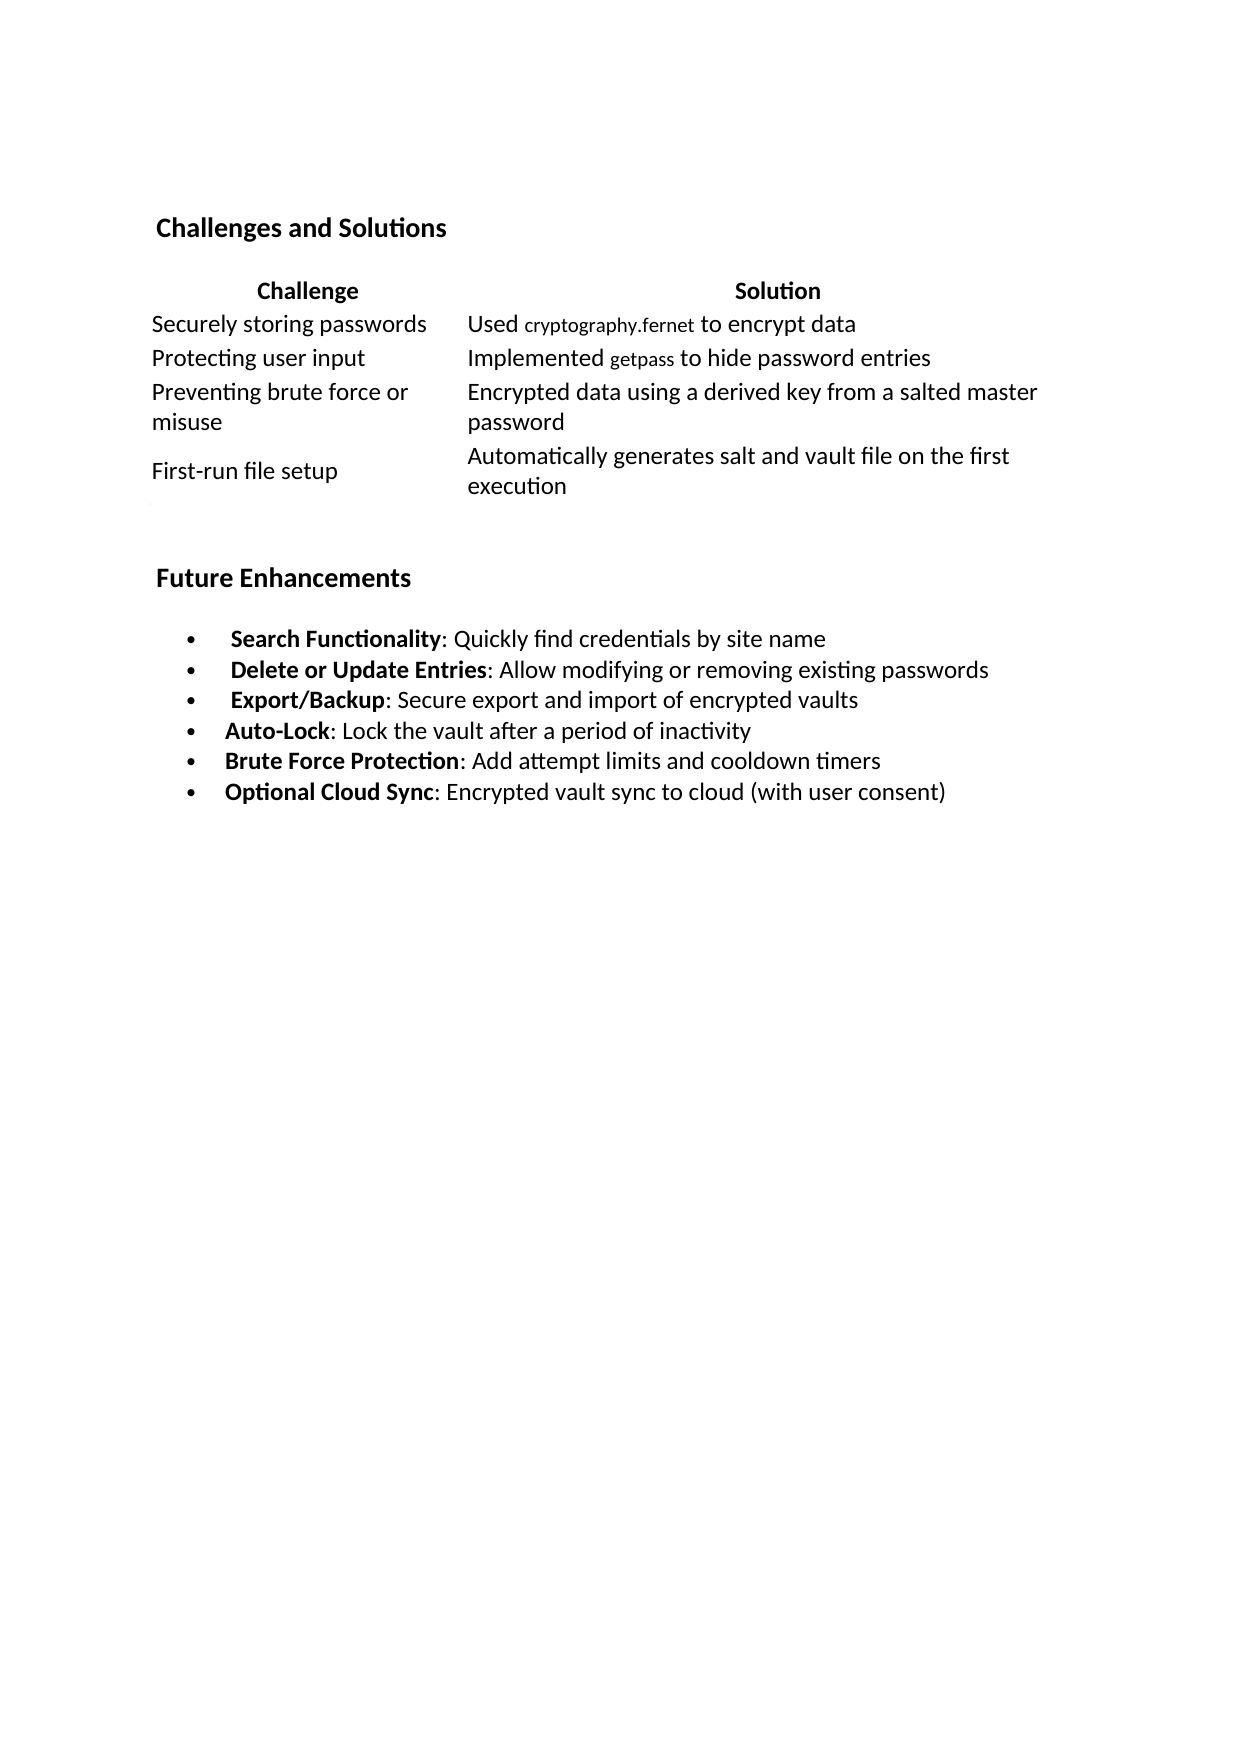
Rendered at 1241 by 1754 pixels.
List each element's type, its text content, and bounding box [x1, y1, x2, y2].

list Delete or Update Entries: Allow modifying or removing existing passwords [187, 654, 1090, 684]
table_header Solution [466, 273, 1090, 307]
table_cell Used cryptography.fernet to encrypt data [466, 307, 1090, 341]
table_cell Implemented getpass to hide password entries [466, 341, 1090, 374]
table_cell Preventing brute force or misuse [150, 374, 466, 438]
list Search Functionality: Quickly find credentials by site name [187, 623, 1090, 654]
list Optional Cloud Sync: Encrypted vault sync to cloud (with user consent) [187, 776, 1090, 806]
text Challenges and Solutions [150, 210, 1090, 244]
text Future Enhancements [150, 560, 1090, 594]
table_cell First-run file setup [150, 438, 466, 502]
table_cell Automatically generates salt and vault file on the first execution [466, 438, 1090, 502]
table_cell Protecting user input [150, 341, 466, 374]
list Brute Force Protection: Add attempt limits and cooldown timers [187, 745, 1090, 776]
table_cell Encrypted data using a derived key from a salted master password [466, 374, 1090, 438]
list Export/Backup: Secure export and import of encrypted vaults [187, 684, 1090, 715]
list Auto-Lock: Lock the vault after a period of inactivity [187, 715, 1090, 745]
table_cell Securely storing passwords [150, 307, 466, 341]
table_header Challenge [150, 273, 466, 307]
